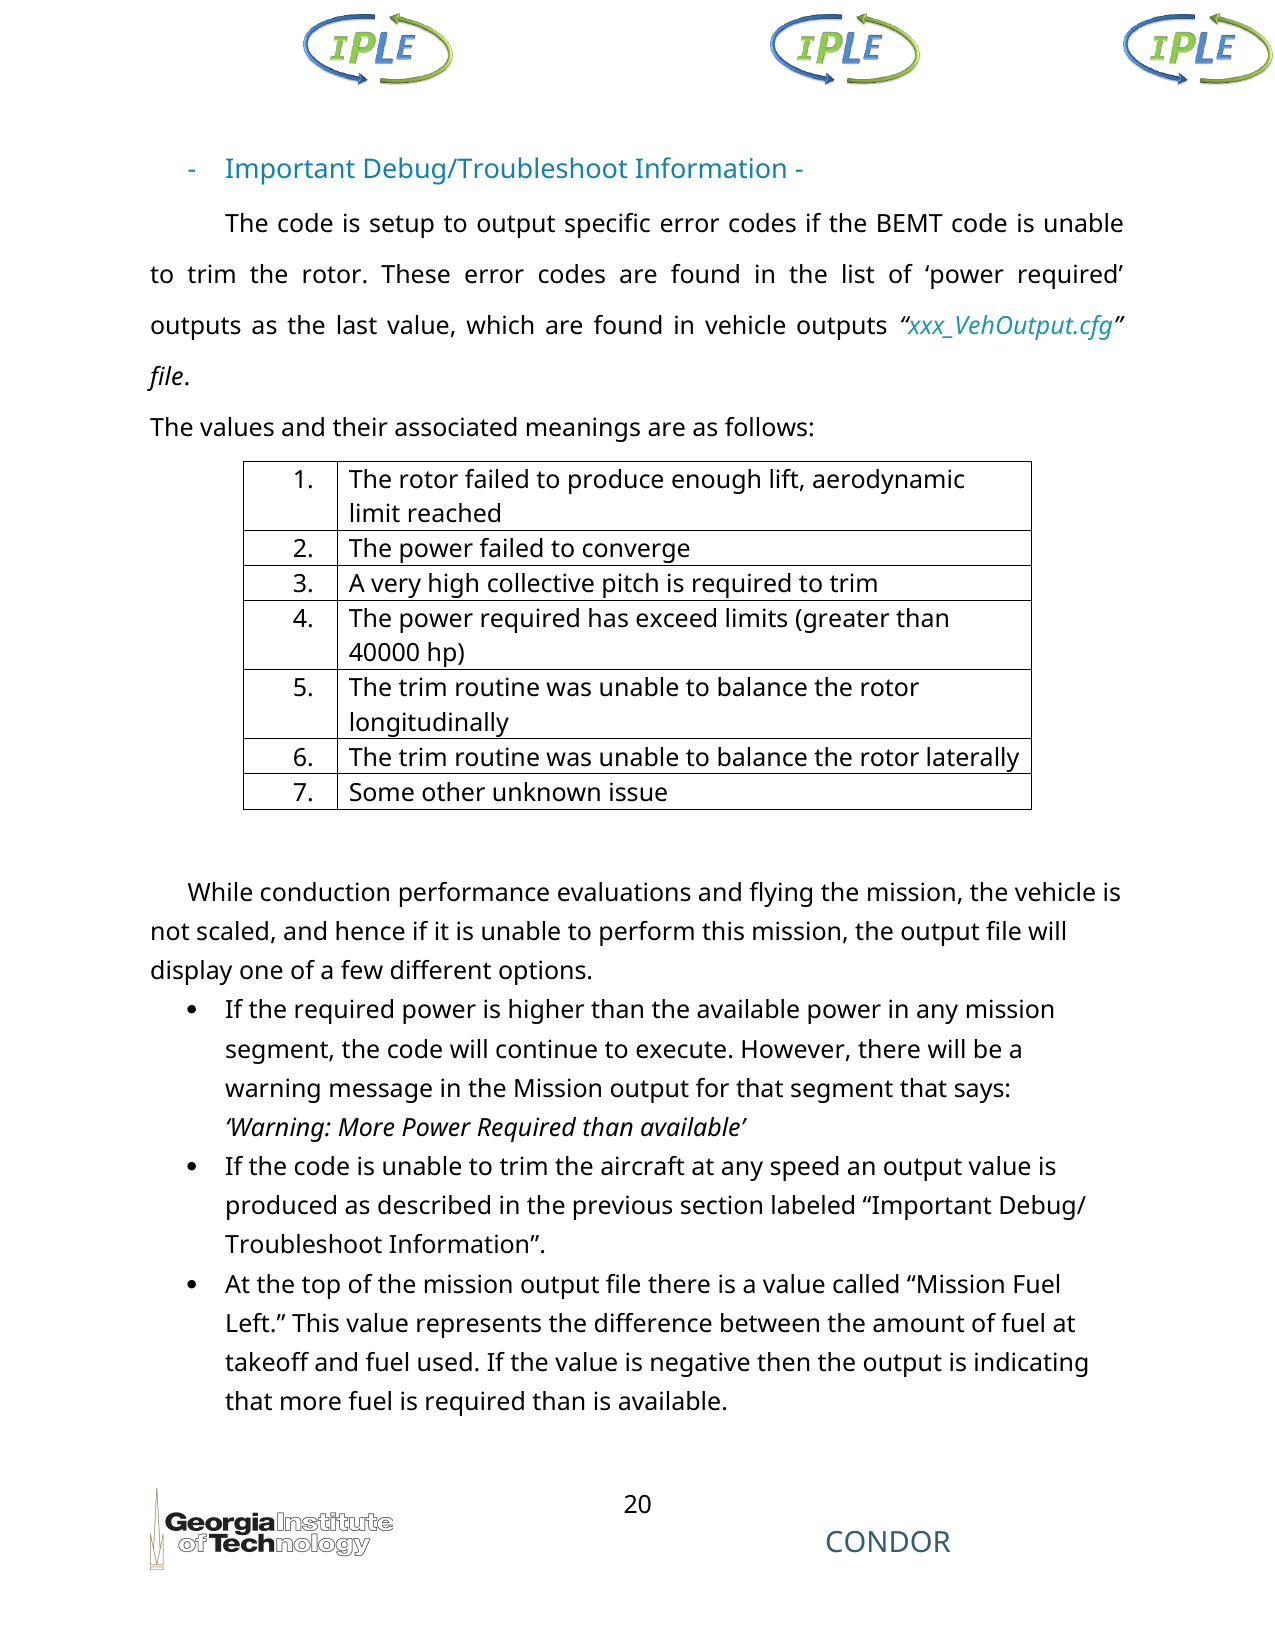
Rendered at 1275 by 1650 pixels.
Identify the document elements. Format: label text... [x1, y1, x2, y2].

text The code is setup to output specific error codes if the BEMT code is unable to trim the rotor. These error codes are found in the list of ‘power required’ outputs as the last value, which are found in vehicle outputs “xxx_VehOutput.cfg” file. [150, 205, 1125, 392]
table_cell [244, 566, 337, 600]
table_cell The trim routine was unable to balance the rotor laterally [338, 739, 1031, 773]
table_cell A very high collective pitch is required to trim [338, 566, 1031, 600]
list If the required power is higher than the available power in any mission segment, the code will continue to execute. However, there will be a warning message in the Mission output for that segment that says: ‘Warning: More Power Required than available’ [187, 992, 1125, 1144]
table_header The rotor failed to produce enough lift, aerodynamic limit reached [338, 462, 1031, 530]
table_cell [244, 739, 337, 773]
picture [300, 0, 455, 88]
picture [1120, 0, 1275, 88]
text The values and their associated meanings are as follows: [150, 409, 1125, 443]
table_cell The trim routine was unable to balance the rotor longitudinally [338, 670, 1031, 738]
table_cell [244, 531, 337, 565]
list At the top of the mission output file there is a value called “Mission Fuel Left.” This value represents the difference between the amount of fuel at takeoff and fuel used. If the value is negative then the output is indicating that more fuel is required than is available. [187, 1266, 1125, 1418]
table_cell The power required has exceed limits (greater than 40000 hp) [338, 601, 1031, 669]
table_cell Some other unknown issue [338, 774, 1031, 808]
subtitle Important Debug/Troubleshoot Information - [187, 150, 1125, 187]
table_cell [244, 670, 337, 738]
picture [150, 1488, 393, 1570]
table_cell The power failed to converge [338, 531, 1031, 565]
text While conduction performance evaluations and flying the mission, the vehicle is not scaled, and hence if it is unable to perform this mission, the output file will display one of a few different options. [150, 875, 1125, 987]
picture [767, 0, 922, 88]
list If the code is unable to trim the aircraft at any speed an output value is produced as described in the previous section labeled “Important Debug/ Troubleshoot Information”. [187, 1149, 1125, 1261]
table_cell [244, 601, 337, 669]
table_header [244, 462, 337, 530]
table_cell [244, 774, 337, 808]
